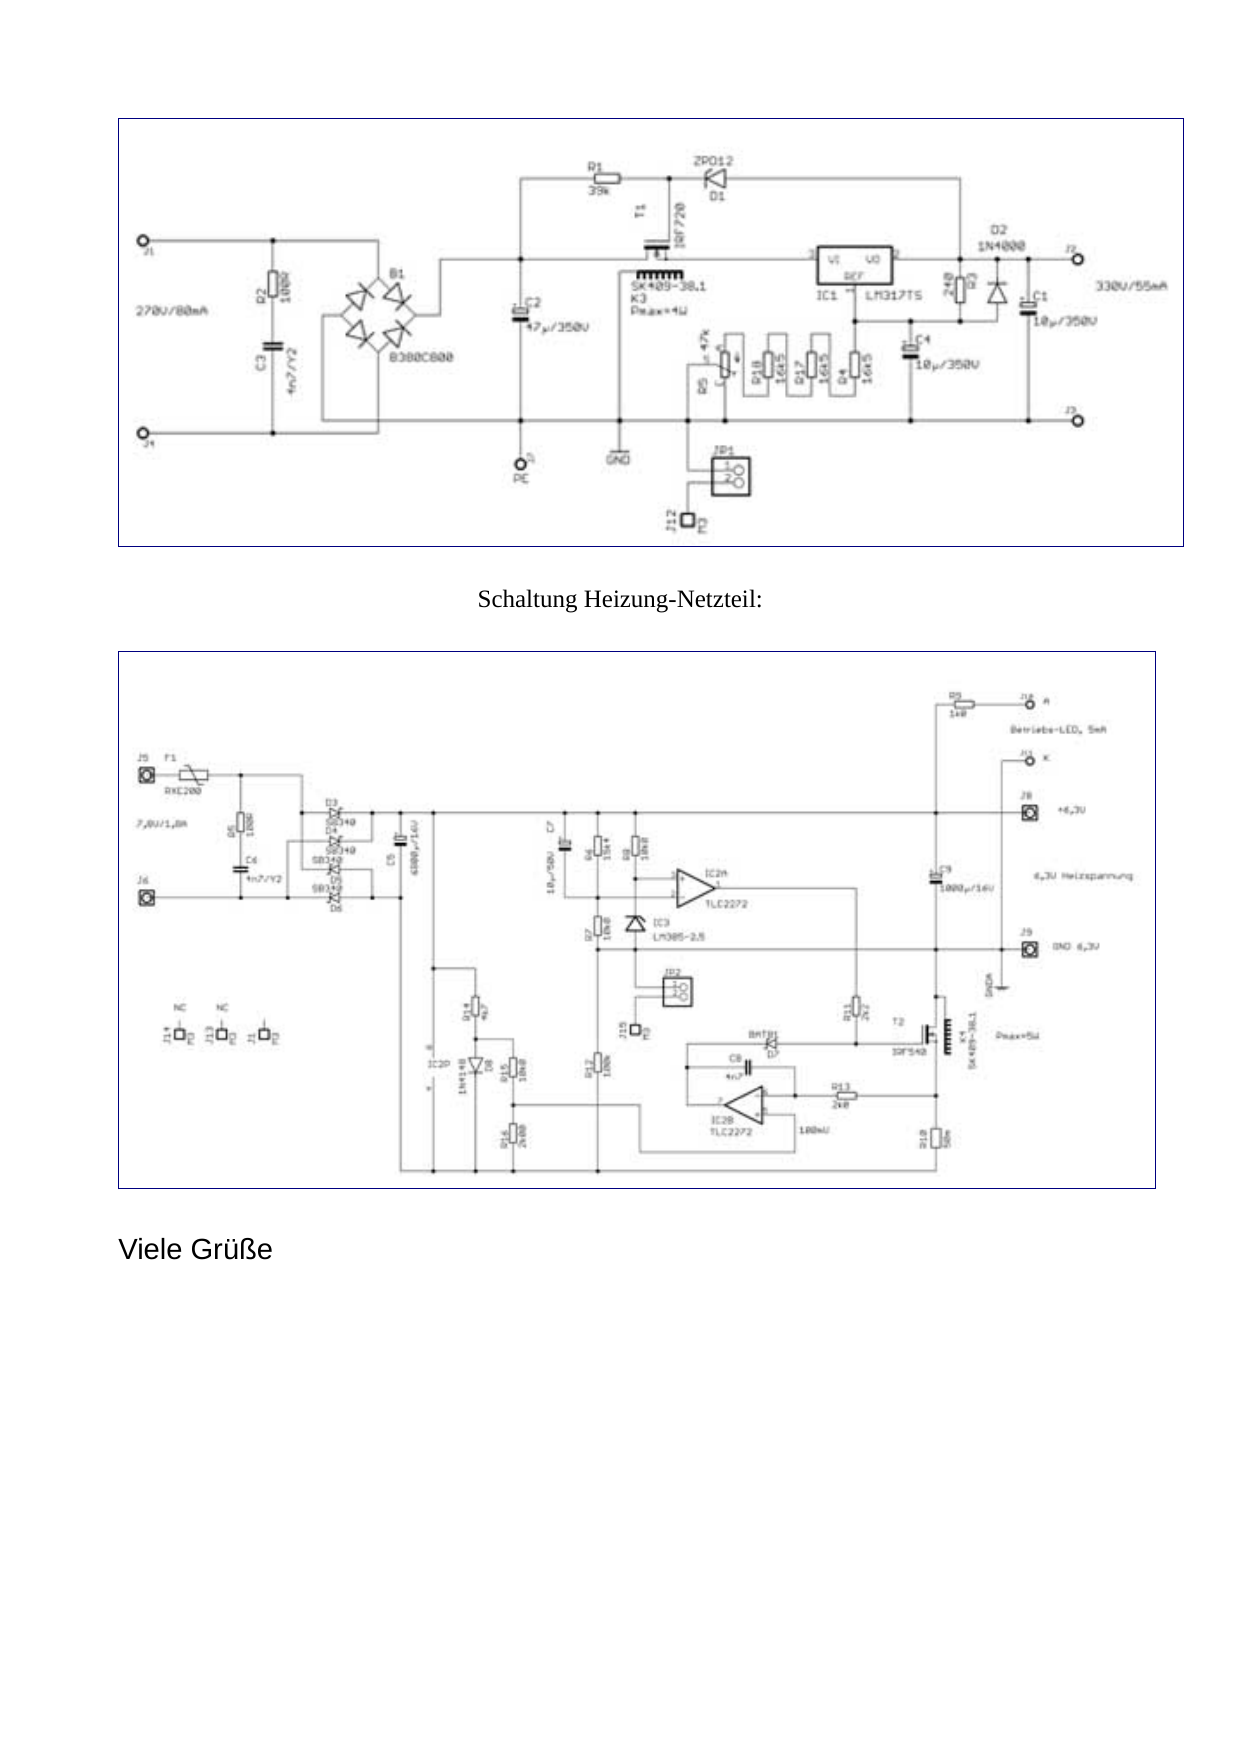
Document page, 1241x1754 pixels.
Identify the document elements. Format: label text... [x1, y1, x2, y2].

picture [119, 652, 1155, 1188]
text Viele Grüße [118, 1193, 1122, 1266]
text Der Heizspannungs-Teil: Der Netzeingang: (Mit der Maustaste das jeweilige der folgenden Bilder anklicken, es wird dann in voller Auflösung dargestellt.) Der Netzfilter: Netzfilter-Print: Die RIAA-Verstärkerschaltung: Schaltung Anodenspannung-Netzteil: Schaltung Heizung-Netzteil: [118, 547, 1122, 651]
picture [119, 119, 1183, 546]
